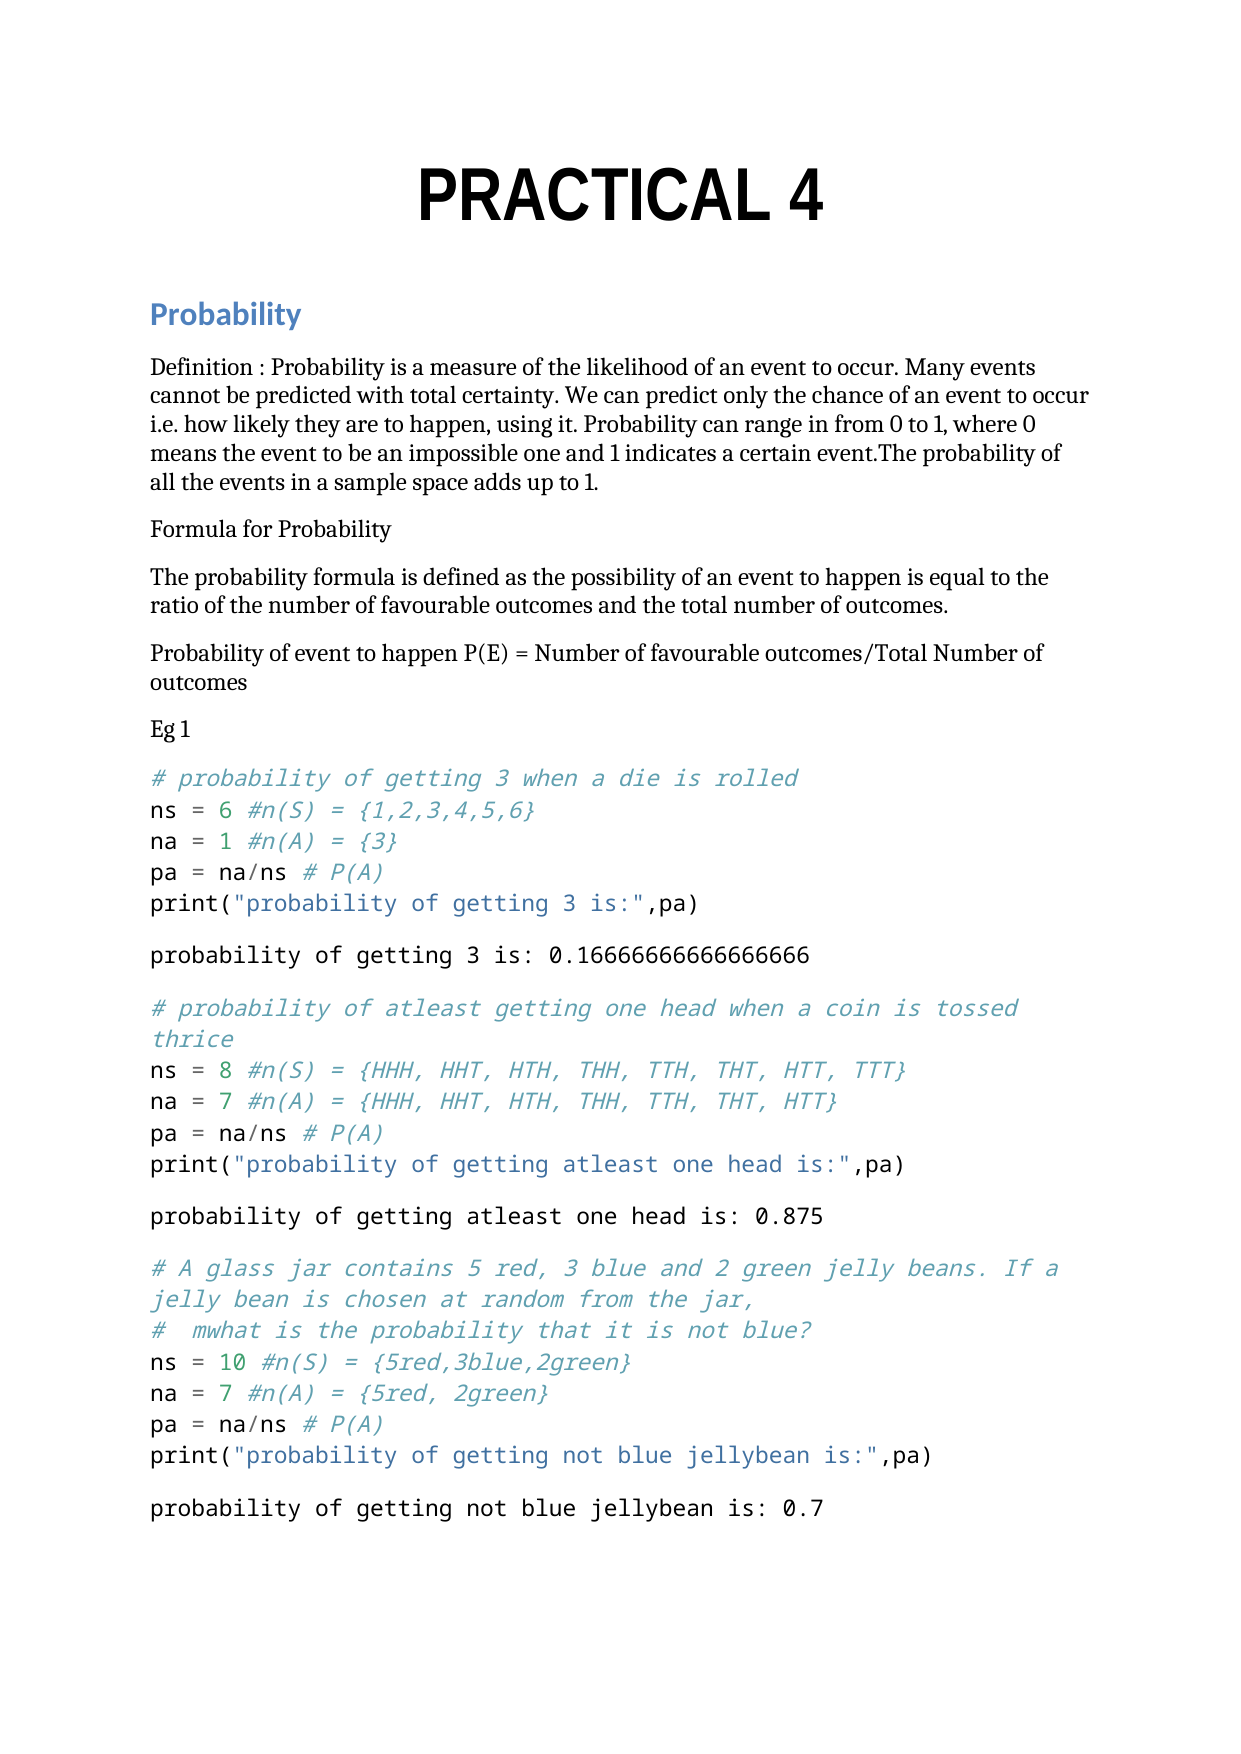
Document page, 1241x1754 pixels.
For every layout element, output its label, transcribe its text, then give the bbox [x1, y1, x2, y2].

text probability of getting 3 is: 0.16666666666666666 [150, 939, 1090, 971]
text # probability of atleast getting one head when a coin is tossed thrice ns = 8 #n(S) = {HHH, HHT, HTH, THH, TTH, THT, HTT, TTT} na = 7 #n(A) = {HHH, HHT, HTH, THH, TTH, THT, HTT} pa = na/ns # P(A) print("probability of getting atleast one head is:",pa) [150, 992, 1090, 1179]
text Eg 1 [150, 715, 1090, 744]
text The probability formula is defined as the possibility of an event to happen is equal to the ratio of the number of favourable outcomes and the total number of outcomes. [150, 562, 1090, 620]
text # probability of getting 3 when a die is rolled ns = 6 #n(S) = {1,2,3,4,5,6} na = 1 #n(A) = {3} pa = na/ns # P(A) print("probability of getting 3 is:",pa) [150, 762, 1090, 919]
text Probability of event to happen P(E) = Number of favourable outcomes/Total Number of outcomes [150, 639, 1090, 696]
text probability of getting atleast one head is: 0.875 [150, 1200, 1090, 1231]
text PRACTICAL 4 [150, 150, 1090, 236]
text probability of getting not blue jellybean is: 0.7 [150, 1492, 1090, 1523]
text Formula for Probability [150, 515, 1090, 544]
text Probability [150, 293, 1090, 334]
text # A glass jar contains 5 red, 3 blue and 2 green jelly beans. If a jelly bean is chosen at random from the jar, # mwhat is the probability that it is not blue? ns = 10 #n(S) = {5red,3blue,2green} na = 7 #n(A) = {5red, 2green} pa = na/ns # P(A) print("probability of getting not blue jellybean is:",pa) [150, 1252, 1090, 1471]
text Definition : Probability is a measure of the likelihood of an event to occur. Many events cannot be predicted with total certainty. We can predict only the chance of an event to occur i.e. how likely they are to happen, using it. Probability can range in from 0 to 1, where 0 means the event to be an impossible one and 1 indicates a certain event.The probability of all the events in a sample space adds up to 1. [150, 352, 1090, 496]
